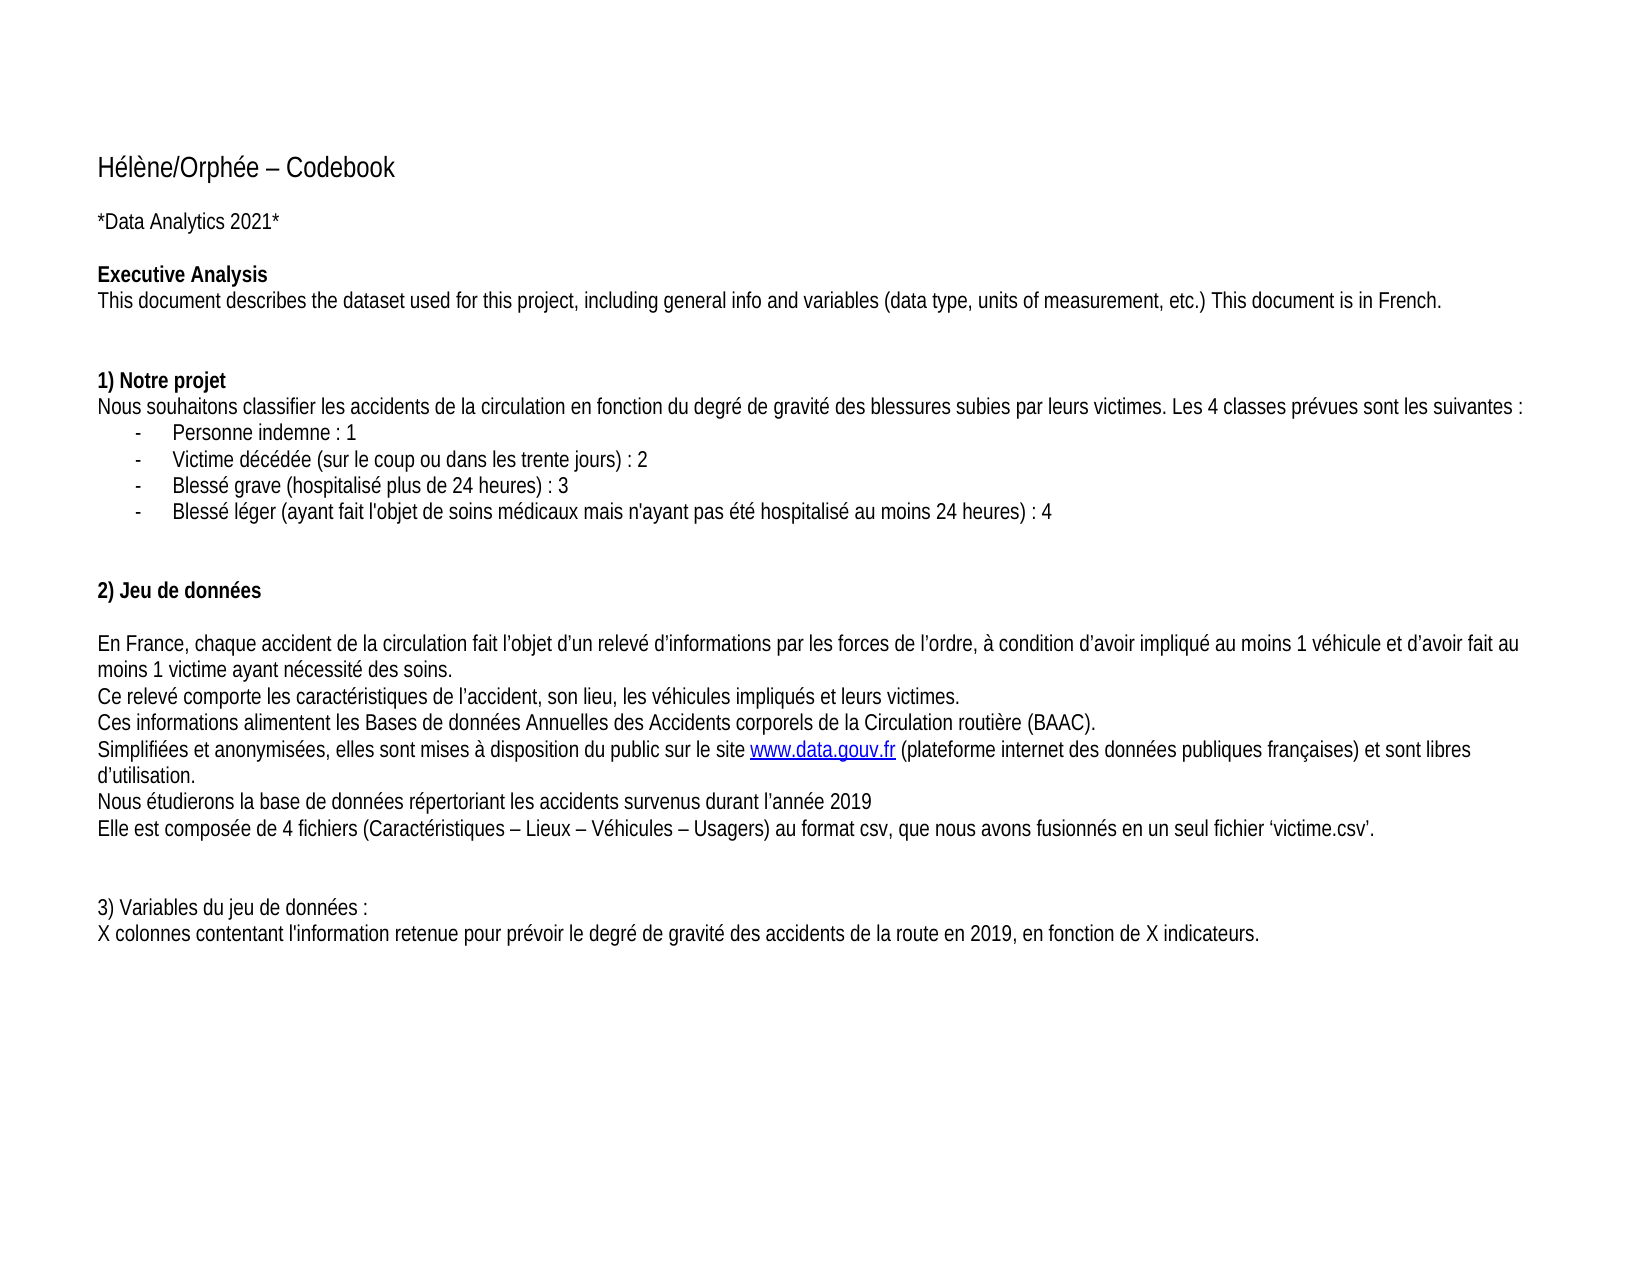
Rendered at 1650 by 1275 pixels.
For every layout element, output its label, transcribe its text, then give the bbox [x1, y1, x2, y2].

text En France, chaque accident de la circulation fait l’objet d’un relevé d’informations par les forces de l’ordre, à condition d’avoir impliqué au moins 1 véhicule et d’avoir fait au moins 1 victime ayant nécessité des soins. [97, 630, 1552, 683]
text 2) Jeu de données [97, 577, 1552, 604]
text This document describes the dataset used for this project, including general info and variables (data type, units of measurement, etc.) This document is in French. [97, 287, 1552, 314]
text Ce relevé comporte les caractéristiques de l’accident, son lieu, les véhicules impliqués et leurs victimes. [97, 683, 1552, 709]
list Blessé grave (hospitalisé plus de 24 heures) : 3 [135, 472, 1552, 498]
text X colonnes contentant l'information retenue pour prévoir le degré de gravité des accidents de la route en 2019, en fonction de X indicateurs. [97, 920, 1552, 946]
text 1) Notre projet [97, 367, 1552, 393]
text Nous souhaitons classifier les accidents de la circulation en fonction du degré de gravité des blessures subies par leurs victimes. Les 4 classes prévues sont les suivantes : [97, 393, 1552, 419]
text Nous étudierons la base de données répertoriant les accidents survenus durant l’année 2019 [97, 788, 1552, 814]
subtitle Hélène/Orphée – Codebook [97, 150, 1552, 183]
text Simplifiées et anonymisées, elles sont mises à disposition du public sur le site www.data.gouv.fr (plateforme internet des données publiques françaises) et sont libres d’utilisation. [97, 736, 1552, 788]
list Personne indemne : 1 [135, 419, 1552, 446]
text Elle est composée de 4 fichiers (Caractéristiques – Lieux – Véhicules – Usagers) au format csv, que nous avons fusionnés en un seul fichier ‘victime.csv’. [97, 814, 1552, 841]
text *Data Analytics 2021* [97, 208, 1552, 235]
list Victime décédée (sur le coup ou dans les trente jours) : 2 [135, 446, 1552, 472]
text Ces informations alimentent les Bases de données Annuelles des Accidents corporels de la Circulation routière (BAAC). [97, 709, 1552, 736]
text Executive Analysis [97, 261, 1552, 287]
text 3) Variables du jeu de données : [97, 894, 1552, 920]
list Blessé léger (ayant fait l'objet de soins médicaux mais n'ayant pas été hospitalisé au moins 24 heures) : 4 [135, 498, 1552, 525]
